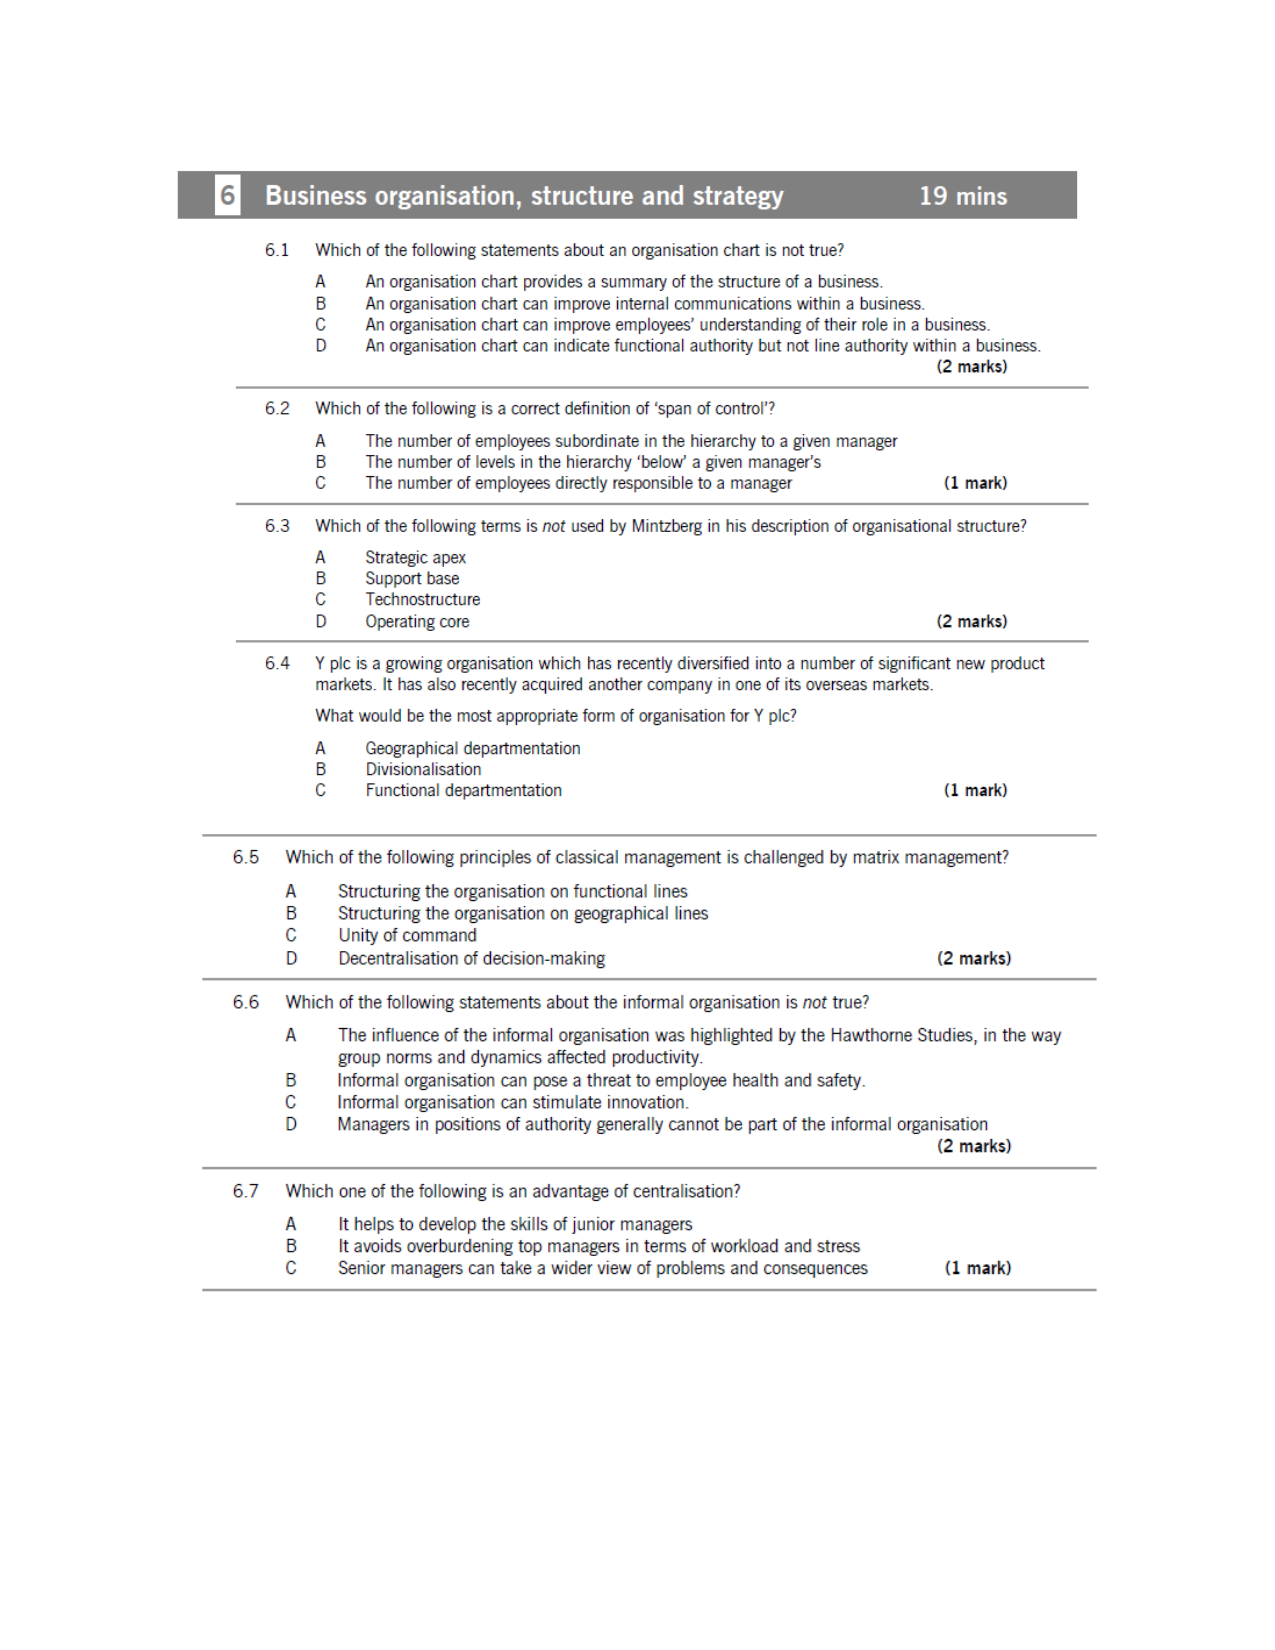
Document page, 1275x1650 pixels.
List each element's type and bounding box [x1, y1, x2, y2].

picture [150, 833, 1125, 1334]
picture [150, 150, 1125, 809]
